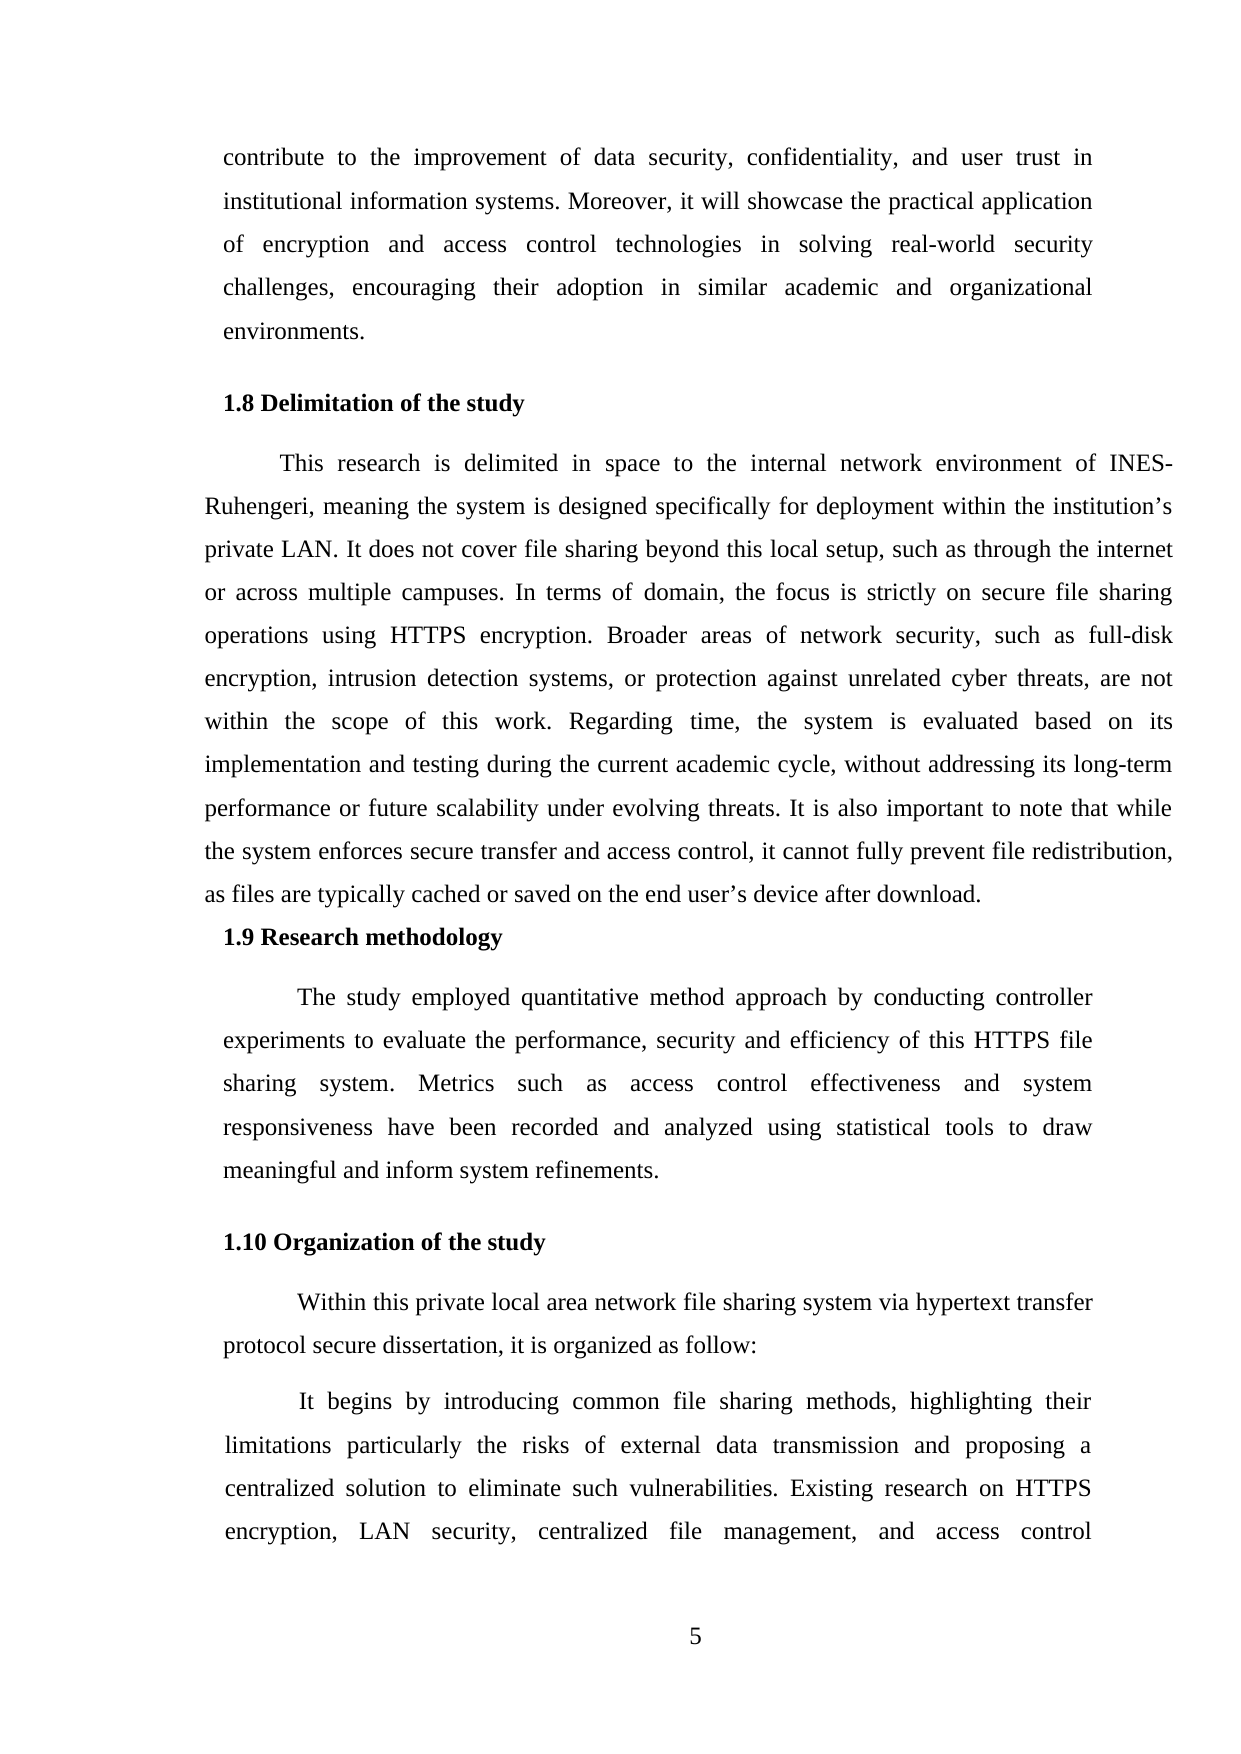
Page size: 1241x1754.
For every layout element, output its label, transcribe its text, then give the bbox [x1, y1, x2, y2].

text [224, 1386, 1092, 1545]
subtitle 1.10 Organization of the study [223, 1227, 1174, 1256]
text Within this private local area network file sharing system via hypertext transfer protocol secure dissertation, it is organized as follow: [223, 1287, 1094, 1359]
subtitle 1.9 Research methodology [223, 922, 1174, 951]
subtitle 1.8 Delimitation of the study [223, 388, 1174, 417]
text The study employed quantitative method approach by conducting controller experiments to evaluate the performance, security and efficiency of this HTTPS file sharing system. Metrics such as access control effectiveness and system responsiveness have been recorded and analyzed using statistical tools to draw meaningful and inform system refinements. [223, 982, 1094, 1184]
text This research is delimited in space to the internal network environment of INES-Ruhengeri, meaning the system is designed specifically for deployment within the institution’s private LAN. It does not cover file sharing beyond this local setup, such as through the internet or across multiple campuses. In terms of domain, the focus is strictly on secure file sharing operations using HTTPS encryption. Broader areas of network security, such as full-disk encryption, intrusion detection systems, or protection against unrelated cyber threats, are not within the scope of this work. Regarding time, the system is evaluated based on its implementation and testing during the current academic cycle, without addressing its long-term performance or future scalability under evolving threats. It is also important to note that while the system enforces secure transfer and access control, it cannot fully prevent file redistribution, as files are typically cached or saved on the end user’s device after download. [204, 448, 1174, 908]
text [223, 142, 1094, 344]
